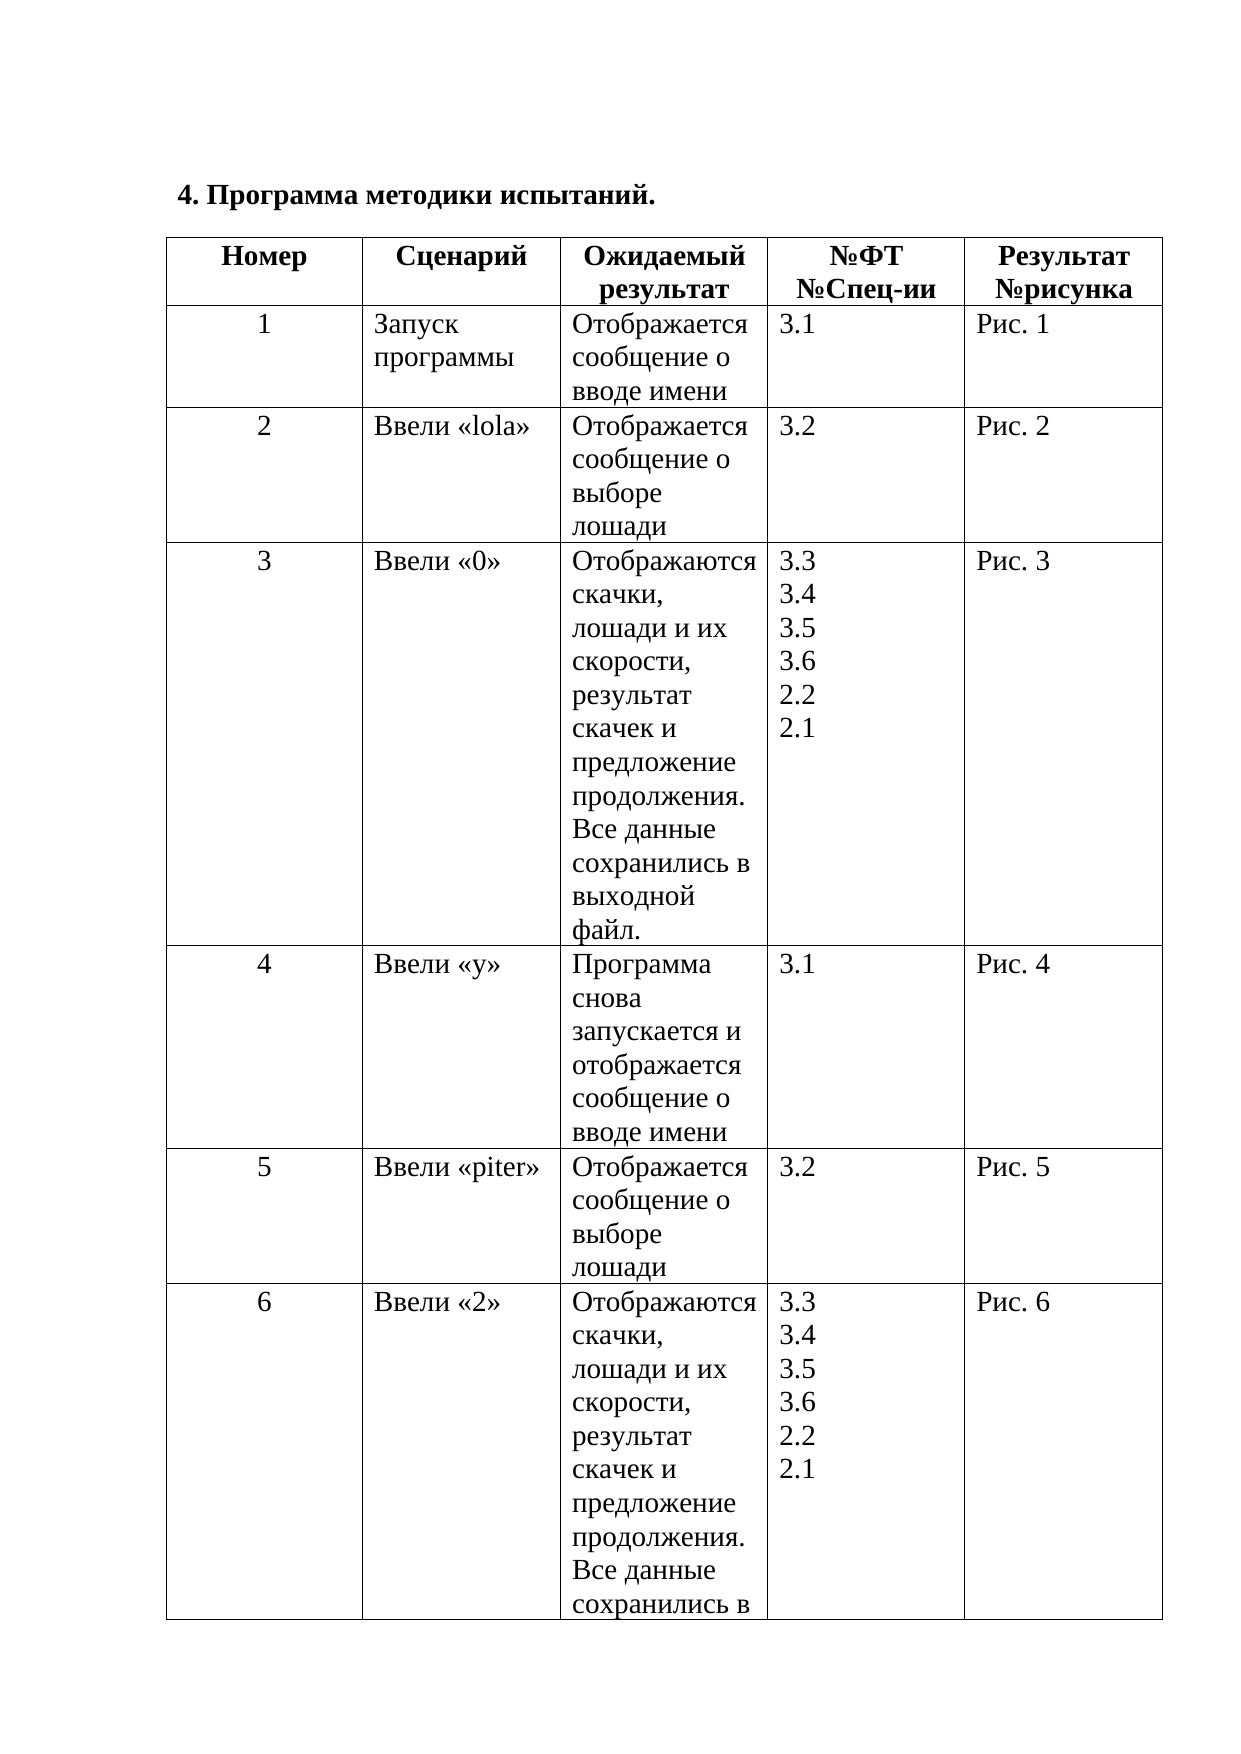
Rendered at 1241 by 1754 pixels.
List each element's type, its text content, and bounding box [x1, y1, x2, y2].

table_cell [561, 1284, 767, 1619]
table_cell 3 [167, 543, 362, 945]
table_cell Ввели «у» [363, 946, 560, 1148]
text 4. Программа методики испытаний. [177, 177, 1152, 211]
table_cell 3.1 [768, 946, 964, 1148]
table_cell 3.3 3.4 3.5 3.6 2.2 2.1 [768, 543, 964, 945]
table_cell Ввели «lola» [363, 408, 560, 542]
table_header Ожидаемый результат [561, 238, 767, 305]
table_header №ФТ №Спец-ии [768, 238, 964, 305]
table_cell Рис. 2 [965, 408, 1162, 542]
table_cell Отображается сообщение о вводе имени [561, 306, 767, 407]
table_header Результат №рисунка [965, 238, 1162, 305]
table_cell 6 [167, 1284, 362, 1619]
table_cell 3.2 [768, 1149, 964, 1283]
table_cell Запуск программы [363, 306, 560, 407]
table_cell 1 [167, 306, 362, 407]
table_header Сценарий [363, 238, 560, 305]
table_cell Рис. 6 [965, 1284, 1162, 1619]
table_cell 4 [167, 946, 362, 1148]
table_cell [768, 1284, 964, 1619]
table_cell Ввели «2» [363, 1284, 560, 1619]
table_cell Ввели «0» [363, 543, 560, 945]
table_cell 5 [167, 1149, 362, 1283]
table_cell Отображается сообщение о выборе лошади [561, 1149, 767, 1283]
table_cell Ввели «piter» [363, 1149, 560, 1283]
table_cell Рис. 5 [965, 1149, 1162, 1283]
table_cell 3.2 [768, 408, 964, 542]
table_cell 3.1 [768, 306, 964, 407]
table_cell Рис. 1 [965, 306, 1162, 407]
table_cell Рис. 4 [965, 946, 1162, 1148]
table_cell Программа снова запускается и отображается сообщение о вводе имени [561, 946, 767, 1148]
table_cell 2 [167, 408, 362, 542]
table_header Номер [167, 238, 362, 305]
table_cell Отображается сообщение о выборе лошади [561, 408, 767, 542]
table_cell Рис. 3 [965, 543, 1162, 945]
table_cell Отображаются скачки, лошади и их скорости, результат скачек и предложение продолжения. Все данные сохранились в выходной файл. [561, 543, 767, 945]
